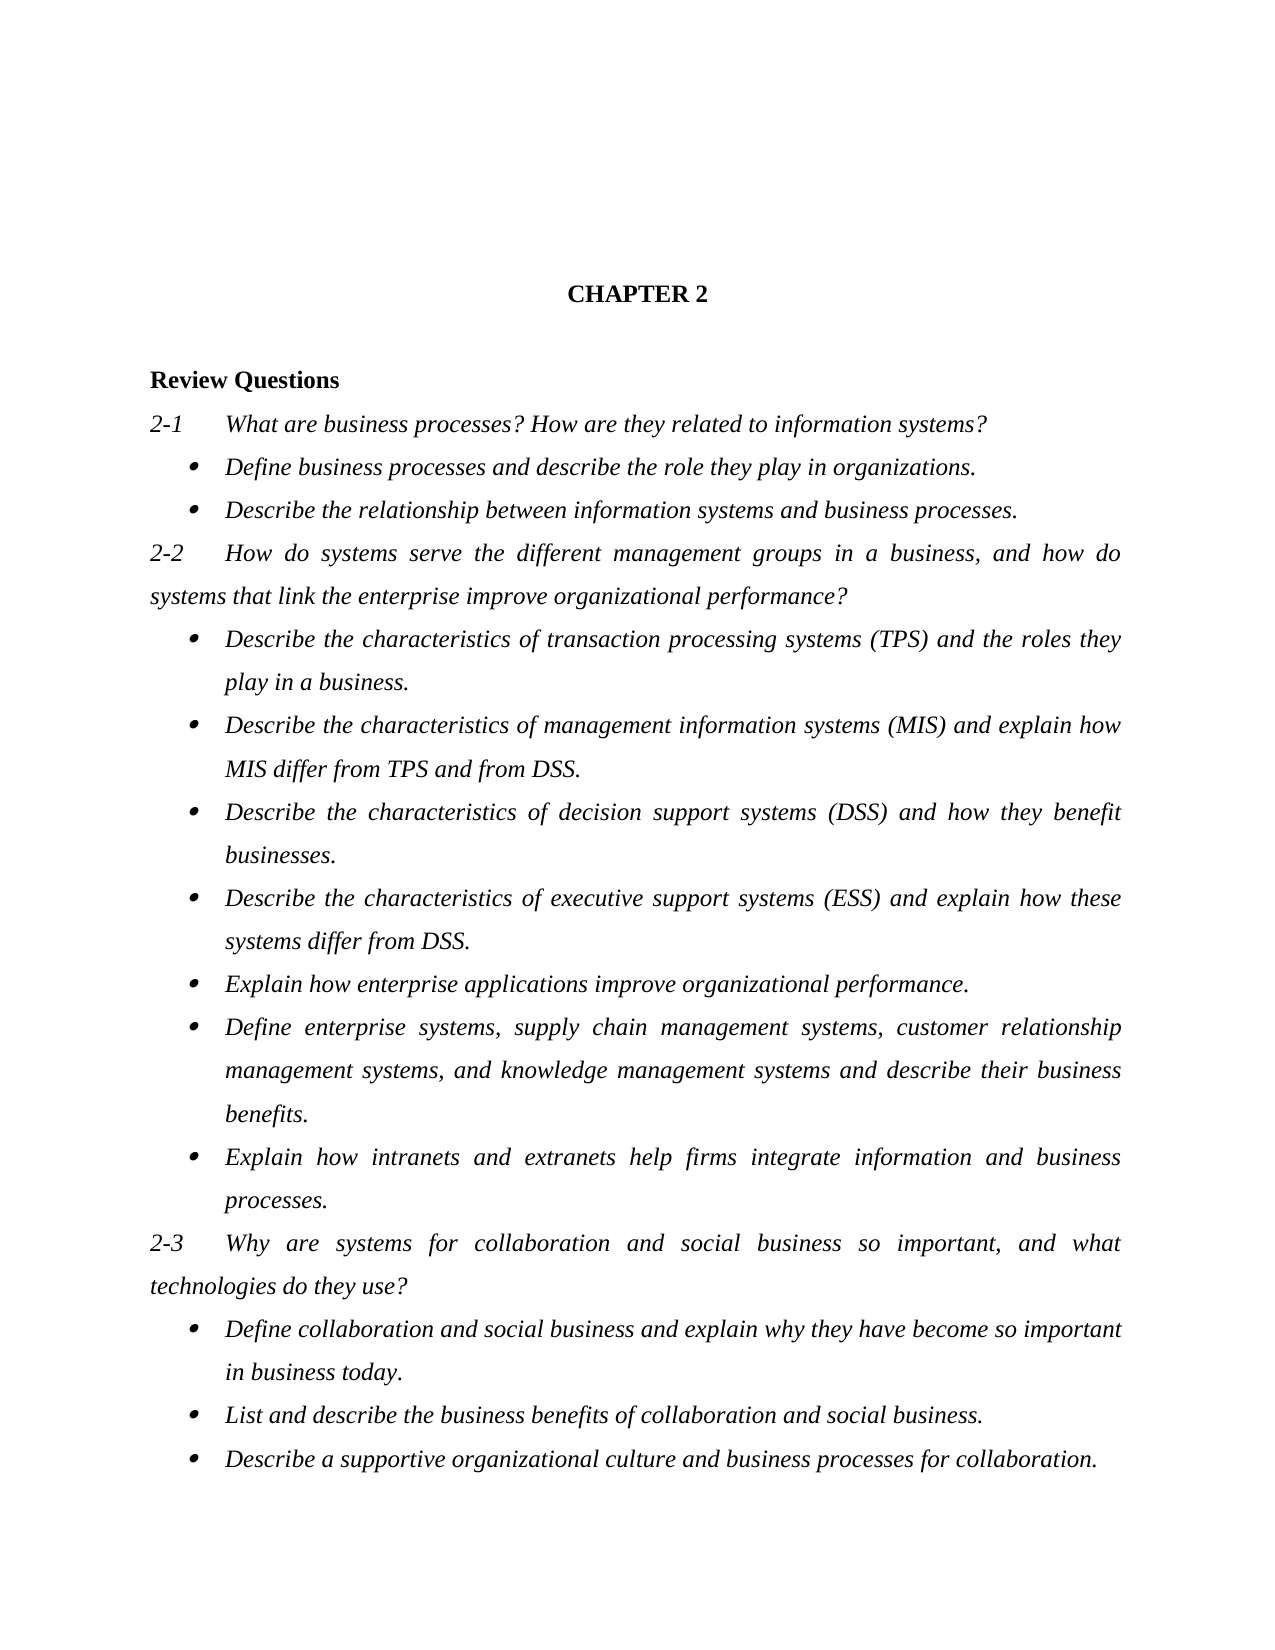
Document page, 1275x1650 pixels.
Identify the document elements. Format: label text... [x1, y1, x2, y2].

list Describe the characteristics of executive support systems (ESS) and explain how these systems differ from DSS. [187, 883, 1125, 955]
list Describe the characteristics of transaction processing systems (TPS) and the roles they play in a business. [187, 624, 1125, 696]
text 2-3 Why are systems for collaboration and social business so important, and what technologies do they use? [150, 1228, 1125, 1300]
subtitle CHAPTER 2 [150, 279, 1125, 308]
text 2-1 What are business processes? How are they related to information systems? [150, 409, 1125, 437]
list Define enterprise systems, supply chain management systems, customer relationship management systems, and knowledge management systems and describe their business benefits. [187, 1012, 1125, 1127]
list Describe the characteristics of management information systems (MIS) and explain how MIS differ from TPS and from DSS. [187, 711, 1125, 782]
subtitle Review Questions [150, 366, 1125, 394]
list Define business processes and describe the role they play in organizations. [187, 452, 1125, 481]
text 2-2 How do systems serve the different management groups in a business, and how do systems that link the enterprise improve organizational performance? [150, 538, 1125, 610]
list List and describe the business benefits of collaboration and social business. [187, 1401, 1125, 1429]
list Describe the relationship between information systems and business processes. [187, 495, 1125, 524]
list Explain how enterprise applications improve organizational performance. [187, 969, 1125, 998]
list Explain how intranets and extranets help firms integrate information and business processes. [187, 1142, 1125, 1214]
list Describe the characteristics of decision support systems (DSS) and how they benefit businesses. [187, 797, 1125, 869]
list Define collaboration and social business and explain why they have become so important in business today. [187, 1314, 1125, 1386]
list Describe a supportive organizational culture and business processes for collaboration. [187, 1444, 1125, 1472]
